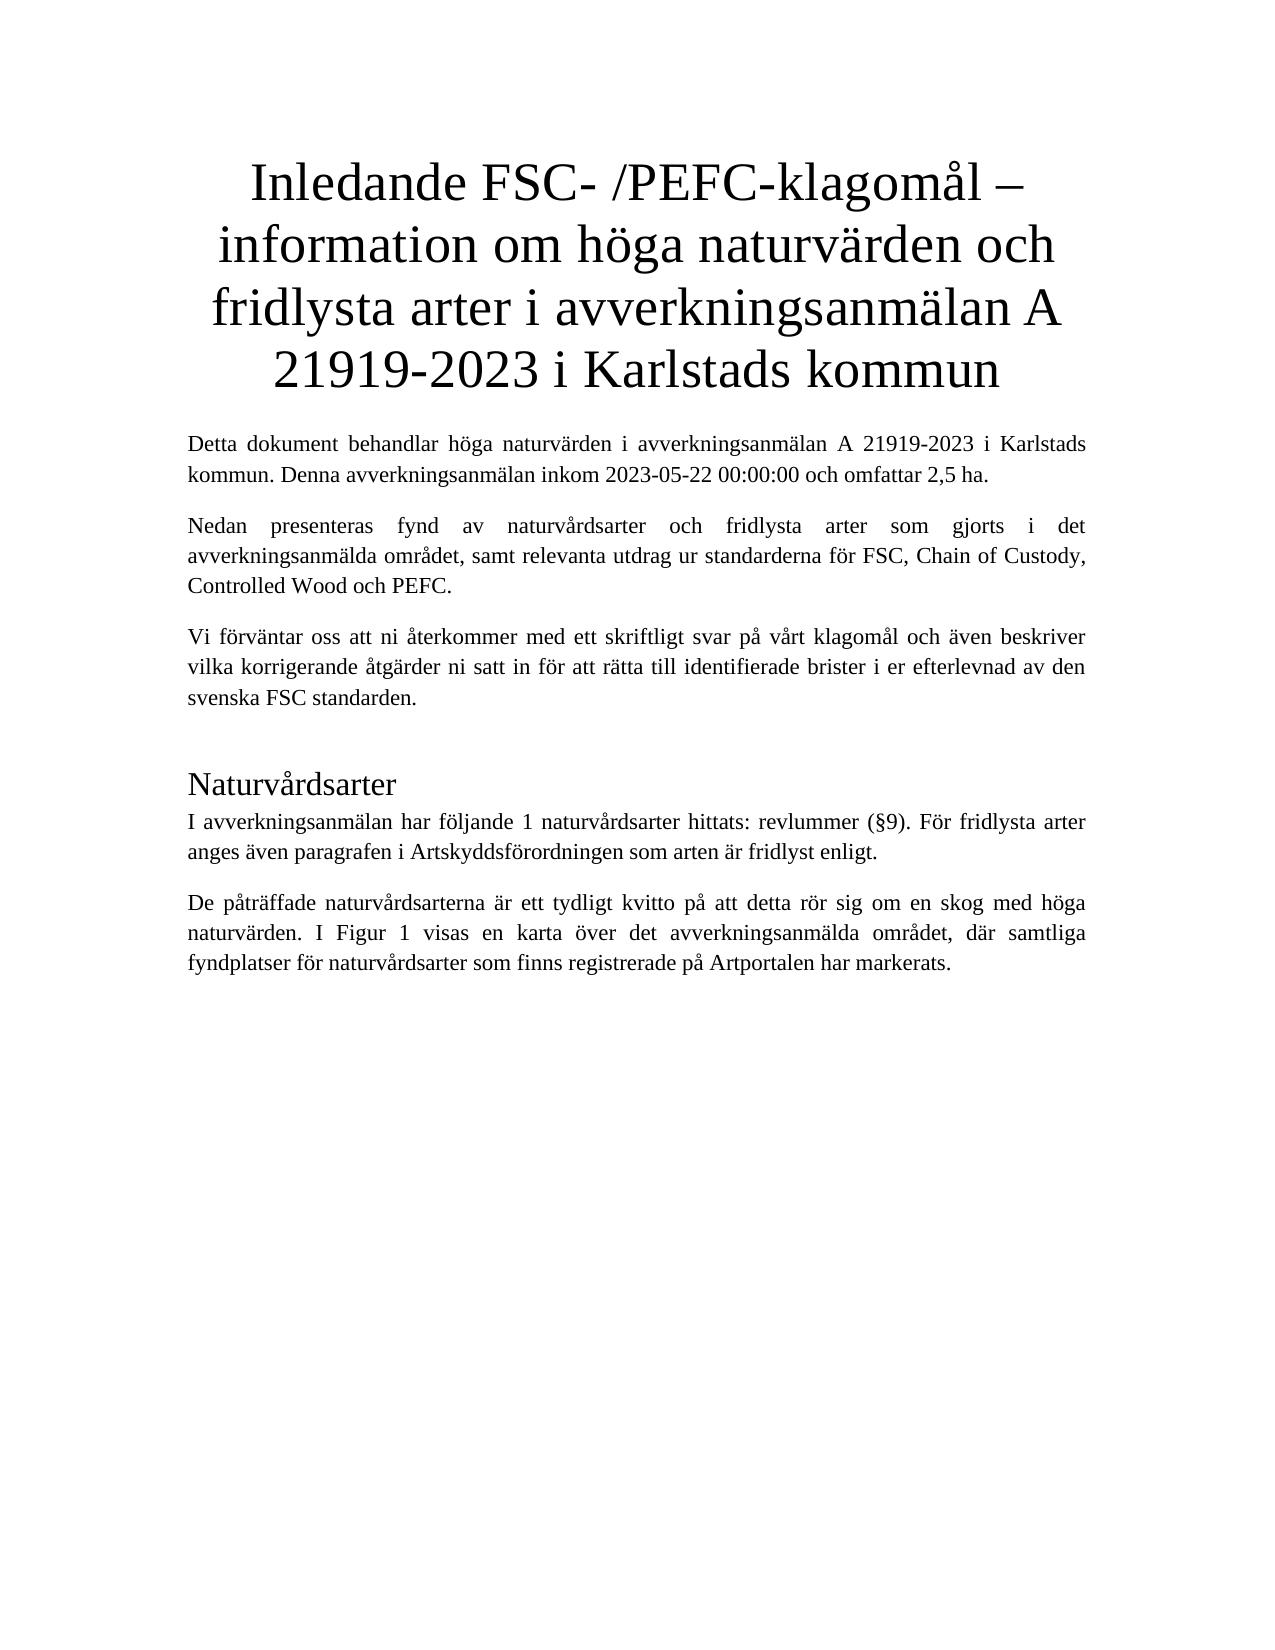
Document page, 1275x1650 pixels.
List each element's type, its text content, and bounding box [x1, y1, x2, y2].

subtitle Naturvårdsarter [187, 764, 1087, 802]
text Detta dokument behandlar höga naturvärden i avverkningsanmälan A 21919-2023 i Karlstads kommun. Denna avverkningsanmälan inkom 2023-05-22 00:00:00 och omfattar 2,5 ha. [187, 430, 1087, 487]
text I avverkningsanmälan har följande 1 naturvårdsarter hittats: revlummer (§9). För fridlysta arter anges även paragrafen i Artskyddsförordningen som arten är fridlyst enligt. [187, 808, 1087, 864]
text De påträffade naturvårdsarterna är ett tydligt kvitto på att detta rör sig om en skog med höga naturvärden. I Figur 1 visas en karta över det avverkningsanmälda området, där samtliga fyndplatser för naturvårdsarter som finns registrerade på Artportalen har markerats. [187, 889, 1087, 976]
text Nedan presenteras fynd av naturvårdsarter och fridlysta arter som gjorts i det avverkningsanmälda området, samt relevanta utdrag ur standarderna för FSC, Chain of Custody, Controlled Wood och PEFC. [187, 512, 1087, 598]
title Inledande FSC- /PEFC-klagomål – information om höga naturvärden och fridlysta arter i avverkningsanmälan A 21919-2023 i Karlstads kommun [187, 150, 1087, 399]
text Vi förväntar oss att ni återkommer med ett skriftligt svar på vårt klagomål och även beskriver vilka korrigerande åtgärder ni satt in för att rätta till identifierade brister i er efterlevnad av den svenska FSC standarden. [187, 623, 1087, 710]
